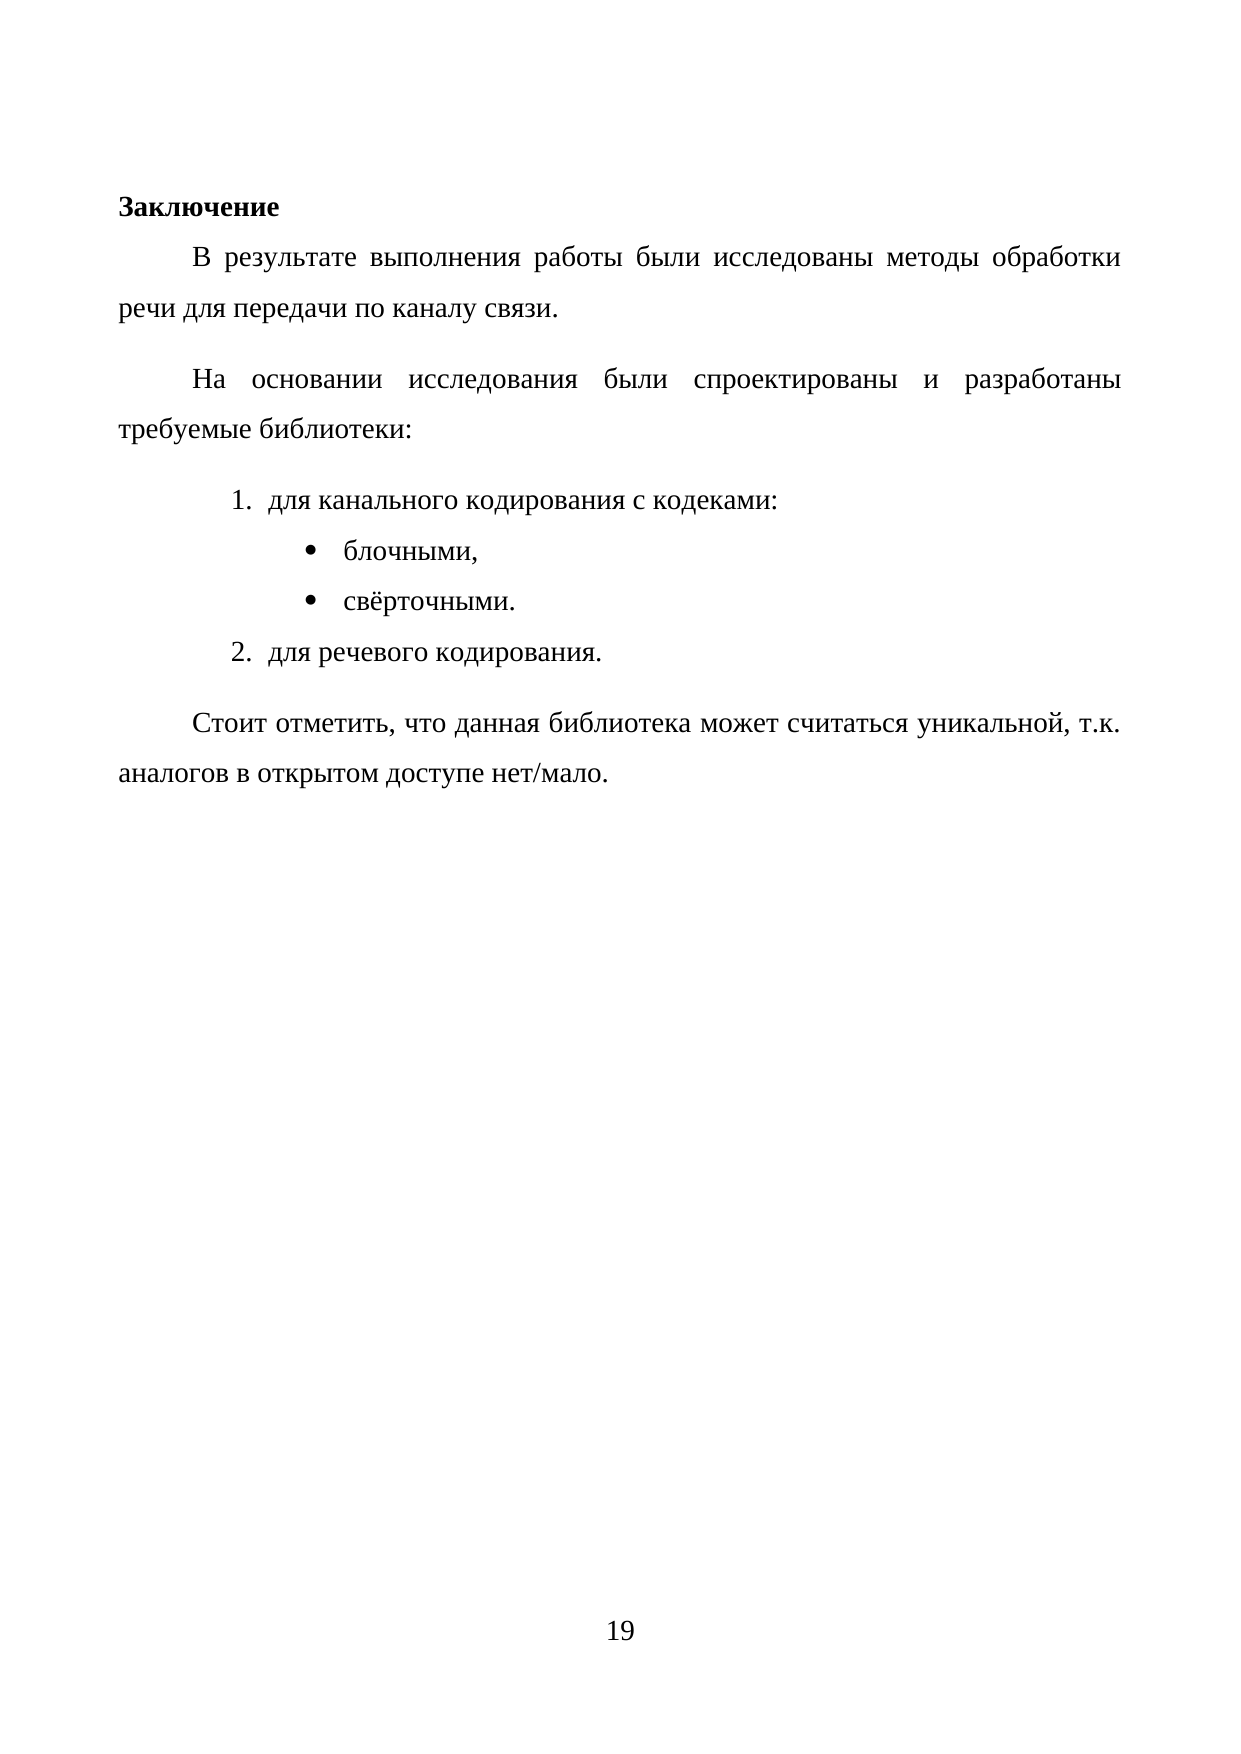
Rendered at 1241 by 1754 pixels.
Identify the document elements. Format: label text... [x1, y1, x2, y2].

subtitle Заключение [118, 189, 1122, 223]
list для канального кодирования с кодеками: [231, 482, 1122, 516]
list свёрточными. [306, 583, 1122, 617]
text На основании исследования были спроектированы и разработаны требуемые библиотеки: [118, 361, 1122, 445]
list блочными, [306, 533, 1122, 566]
text Стоит отметить, что данная библиотека может считаться уникальной, т.к. аналогов в открытом доступе нет/мало. [118, 705, 1122, 789]
list для речевого кодирования. [231, 634, 1122, 667]
text В результате выполнения работы были исследованы методы обработки речи для передачи по каналу связи. [118, 239, 1122, 323]
